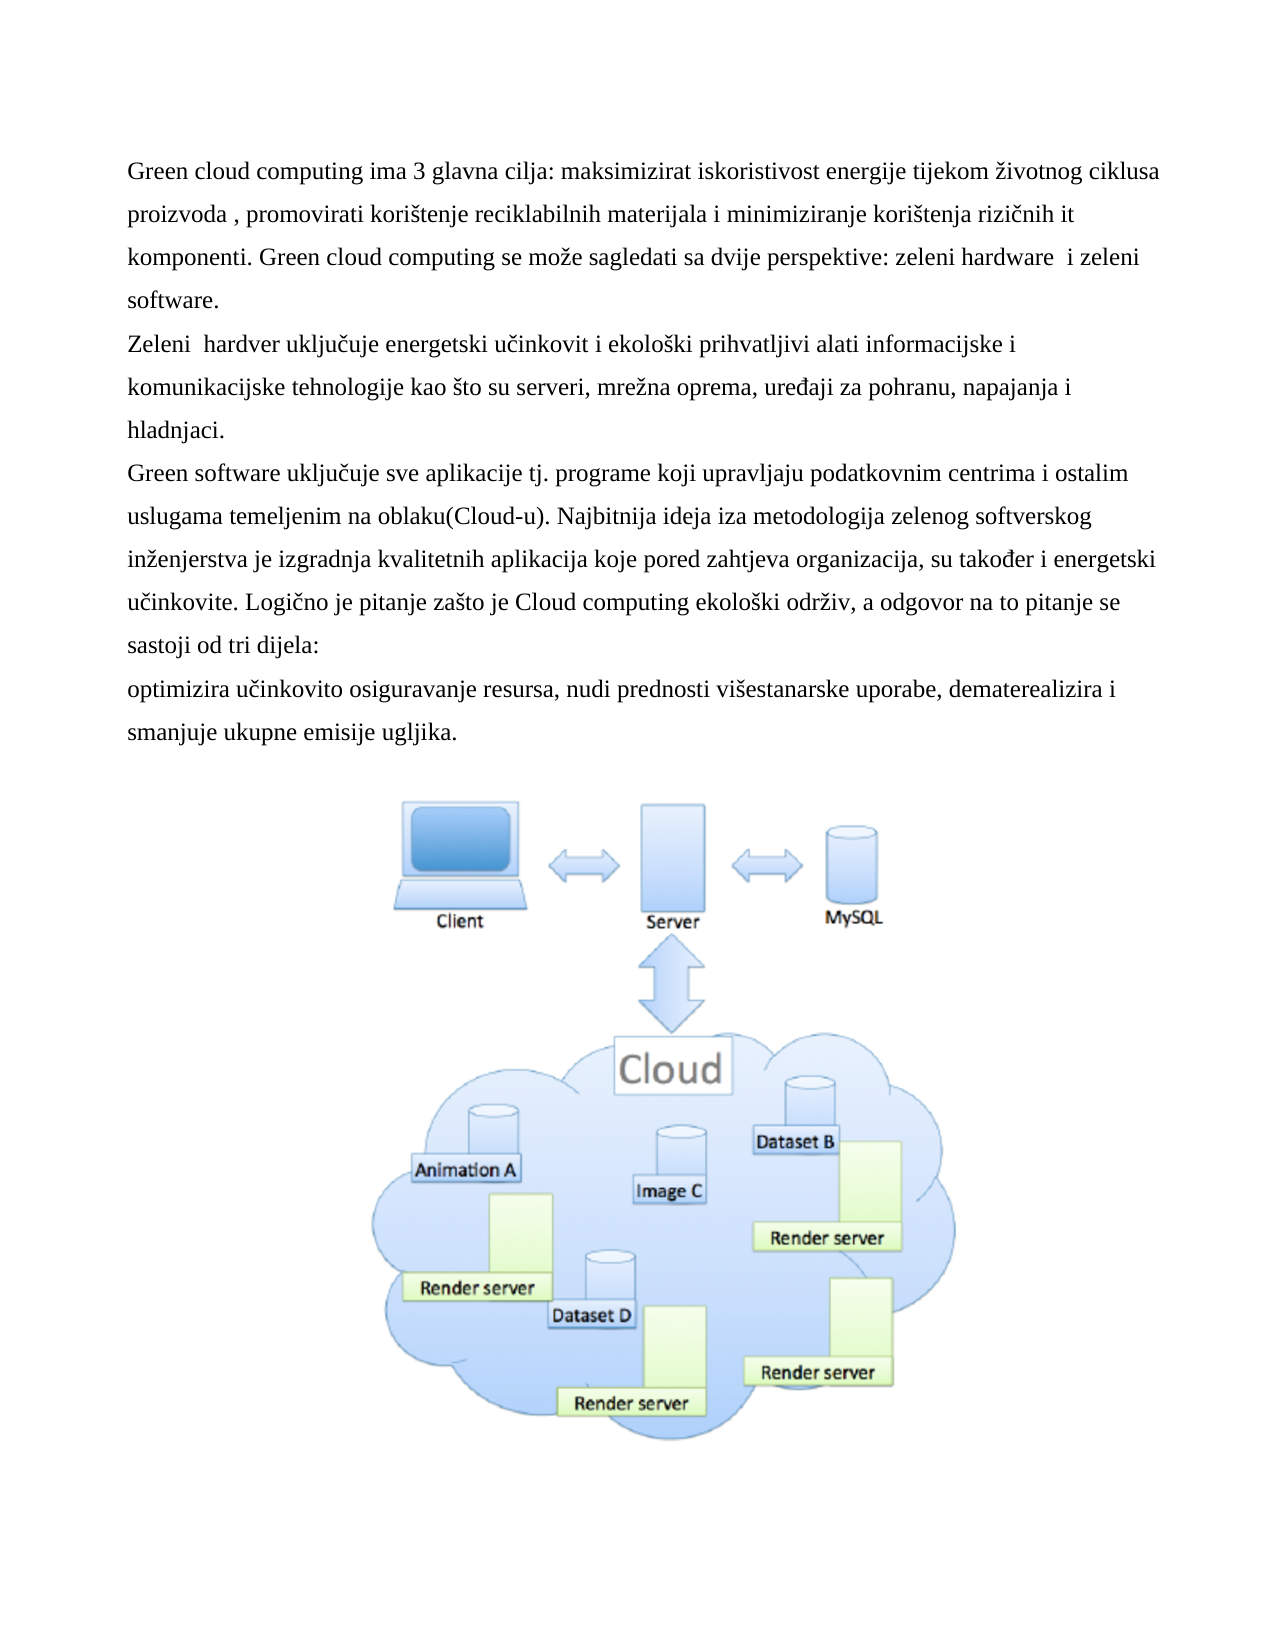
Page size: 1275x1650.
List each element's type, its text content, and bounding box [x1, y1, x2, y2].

text optimizira učinkovito osiguravanje resursa, nudi prednosti višestanarske uporabe, dematerealizira i smanjuje ukupne emisije ugljika. [127, 674, 1167, 746]
picture [360, 792, 957, 1453]
